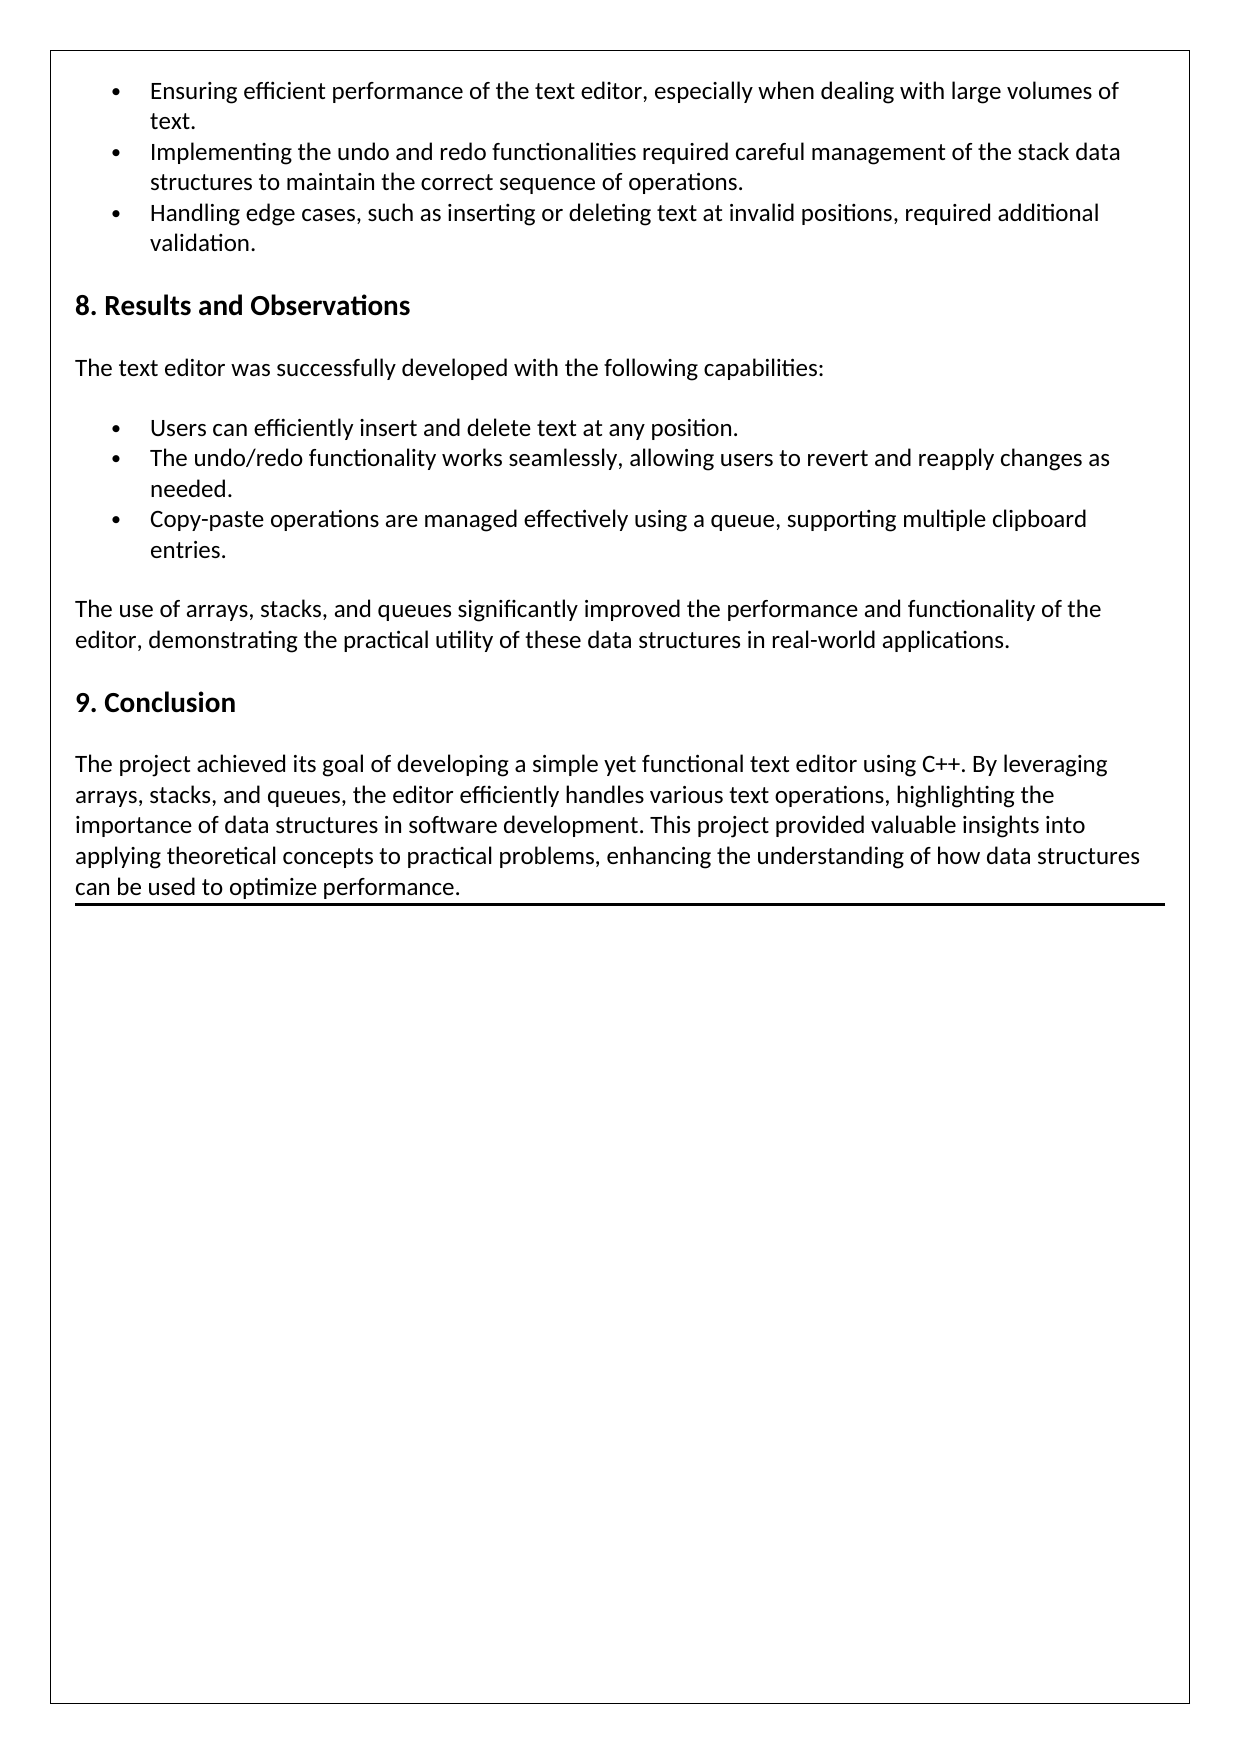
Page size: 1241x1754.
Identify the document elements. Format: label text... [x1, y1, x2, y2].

list Implementing the undo and redo functionalities required careful management of the stack data structures to maintain the correct sequence of operations. [112, 136, 1165, 197]
text The project achieved its goal of developing a simple yet functional text editor using C++. By leveraging arrays, stacks, and queues, the editor efficiently handles various text operations, highlighting the importance of data structures in software development. This project provided valuable insights into applying theoretical concepts to practical problems, enhancing the understanding of how data structures can be used to optimize performance. [75, 748, 1165, 903]
list The undo/redo functionality works seamlessly, allowing users to revert and reapply changes as needed. [112, 442, 1165, 503]
list Users can efficiently insert and delete text at any position. [112, 412, 1165, 442]
list Ensuring efficient performance of the text editor, especially when dealing with large volumes of text. [112, 75, 1165, 136]
list Handling edge cases, such as inserting or deleting text at invalid positions, required additional validation. [112, 197, 1165, 258]
text The text editor was successfully developed with the following capabilities: [75, 352, 1165, 383]
text 8. Results and Observations [75, 287, 1165, 323]
text 9. Conclusion [75, 684, 1165, 719]
list Copy-paste operations are managed effectively using a queue, supporting multiple clipboard entries. [112, 503, 1165, 564]
text The use of arrays, stacks, and queues significantly improved the performance and functionality of the editor, demonstrating the practical utility of these data structures in real-world applications. [75, 593, 1165, 654]
